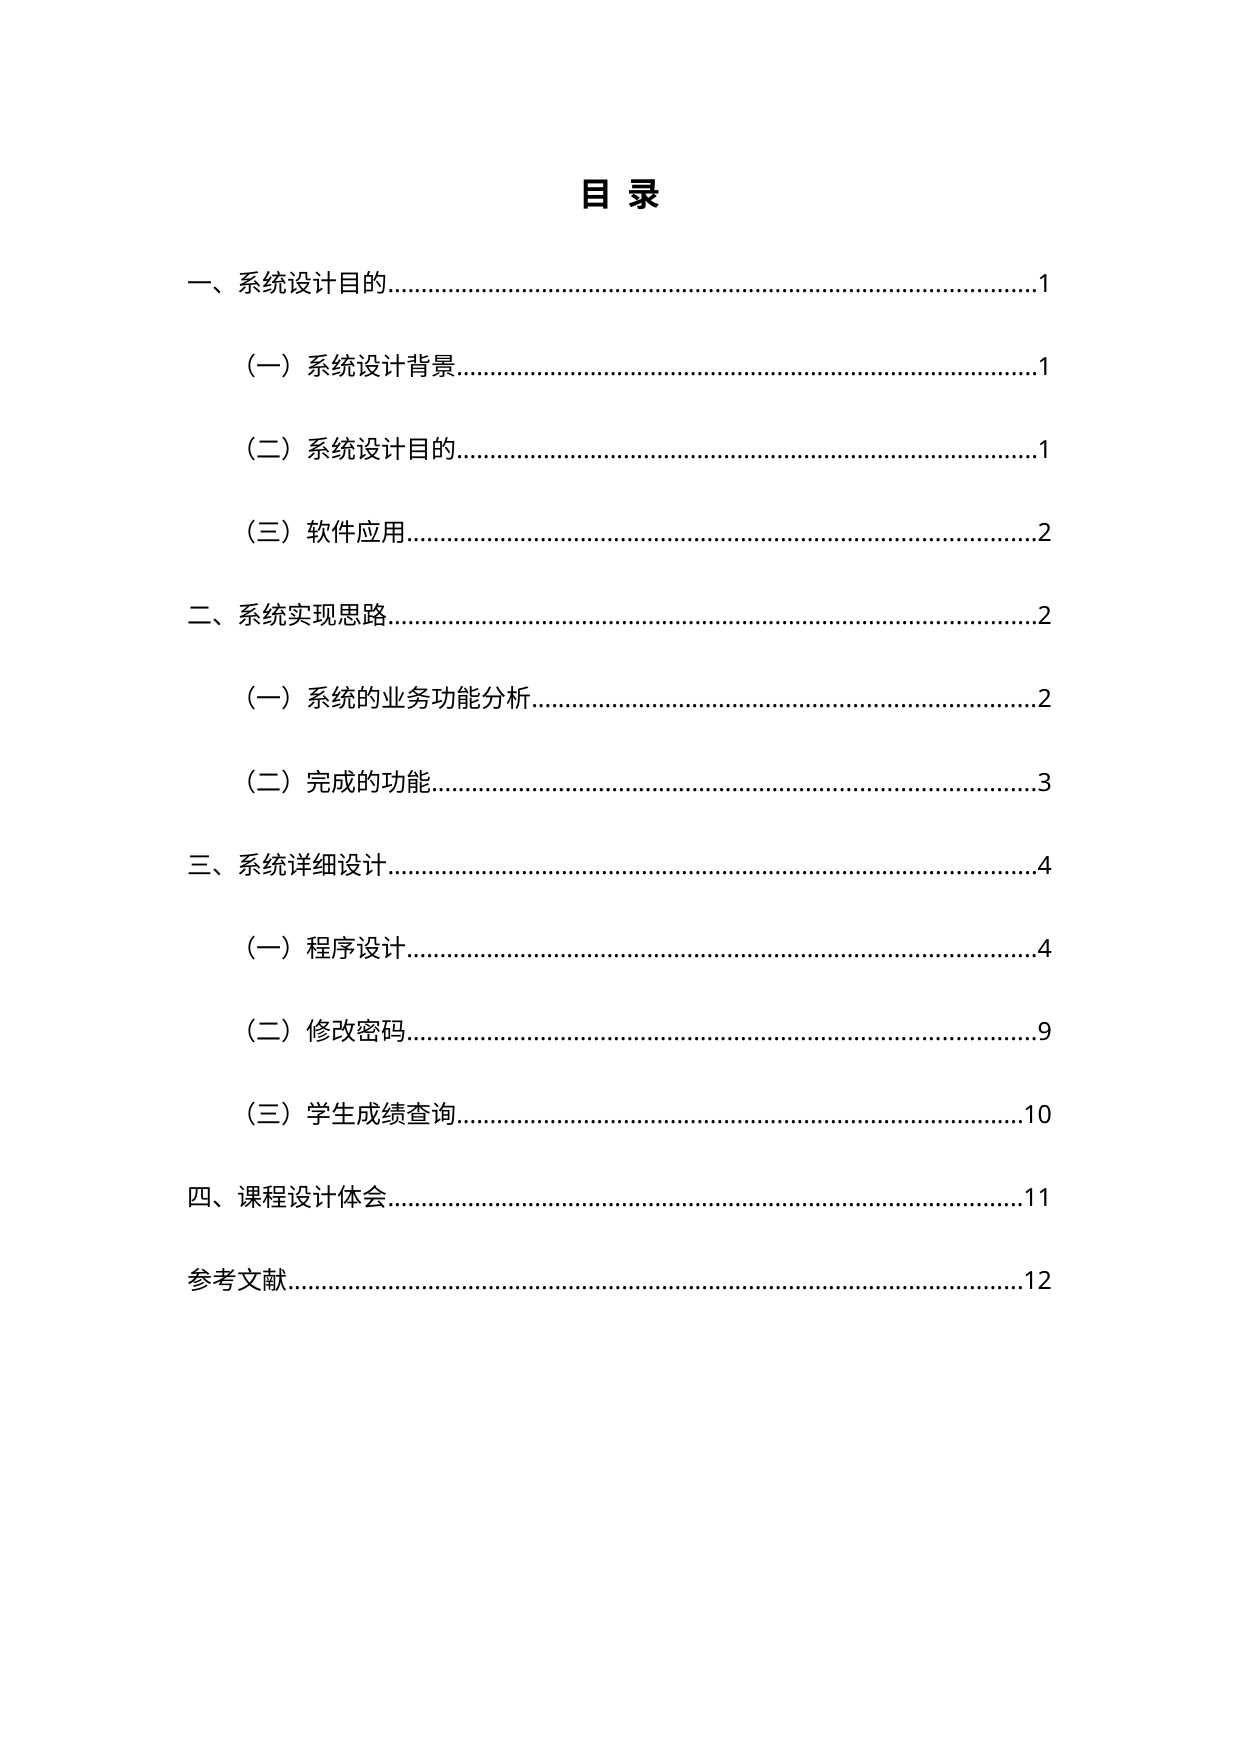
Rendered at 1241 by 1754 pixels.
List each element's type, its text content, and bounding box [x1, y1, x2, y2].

text （一）程序设计 4 [231, 914, 1053, 979]
text 目 录 [187, 160, 1053, 225]
text 三、系统详细设计 4 [187, 831, 1053, 896]
text 一、系统设计目的 1 [187, 249, 1053, 314]
text 参考文献 12 [187, 1246, 1053, 1311]
text 四、课程设计体会 11 [187, 1163, 1053, 1228]
text （三）学生成绩查询 10 [231, 1080, 1053, 1145]
text （一）系统设计背景 1 [231, 332, 1053, 397]
text （二）完成的功能 3 [231, 748, 1053, 813]
text 二、系统实现思路 2 [187, 581, 1053, 646]
text （二）系统设计目的 1 [231, 415, 1053, 480]
text （一）系统的业务功能分析 2 [231, 664, 1053, 729]
text （二）修改密码 9 [231, 997, 1053, 1062]
text （三）软件应用 2 [231, 498, 1053, 563]
